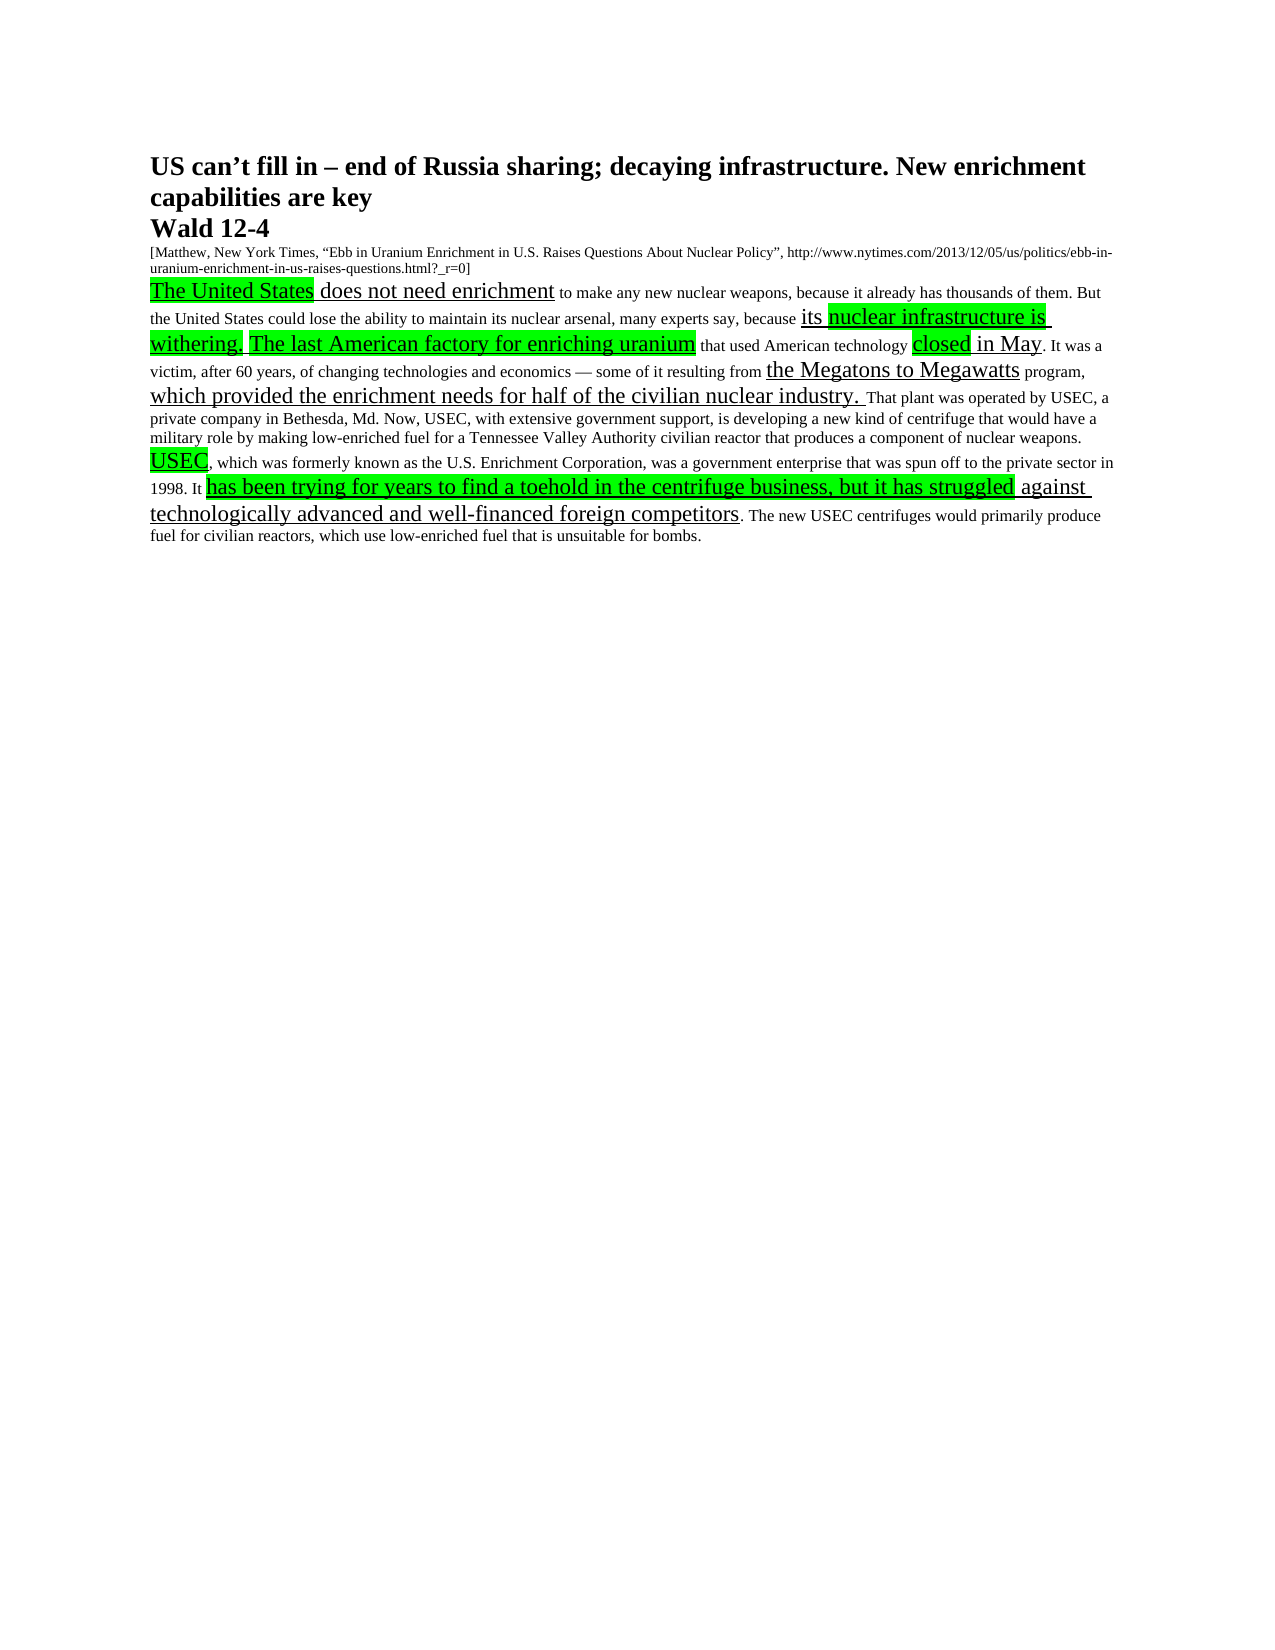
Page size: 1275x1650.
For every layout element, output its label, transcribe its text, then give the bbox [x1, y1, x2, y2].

text Wald 12-4 [150, 212, 1125, 243]
subtitle US can’t fill in – end of Russia sharing; decaying infrastructure. New enrichment capabilities are key [150, 150, 1125, 212]
text The United States does not need enrichment to make any new nuclear weapons, because it already has thousands of them. But the United States could lose the ability to maintain its nuclear arsenal, many experts say, because its nuclear infrastructure is withering. The last American factory for enriching uranium that used American technology closed in May. It was a victim, after 60 years, of changing technologies and economics — some of it resulting from the Megatons to Megawatts program, which provided the enrichment needs for half of the civilian nuclear industry. That plant was operated by USEC, a private company in Bethesda, Md. Now, USEC, with extensive government support, is developing a new kind of centrifuge that would have a military role by making low-enriched fuel for a Tennessee Valley Authority civilian reactor that produces a component of nuclear weapons. USEC, which was formerly known as the U.S. Enrichment Corporation, was a government enterprise that was spun off to the private sector in 1998. It has been trying for years to find a toehold in the centrifuge business, but it has struggled against technologically advanced and well-financed foreign competitors. The new USEC centrifuges would primarily produce fuel for civilian reactors, which use low-enriched fuel that is unsuitable for bombs. [150, 277, 1125, 545]
text [Matthew, New York Times, “Ebb in Uranium Enrichment in U.S. Raises Questions About Nuclear Policy”, http://www.nytimes.com/2013/12/05/us/politics/ebb-in-uranium-enrichment-in-us-raises-questions.html?_r=0] [150, 243, 1125, 277]
